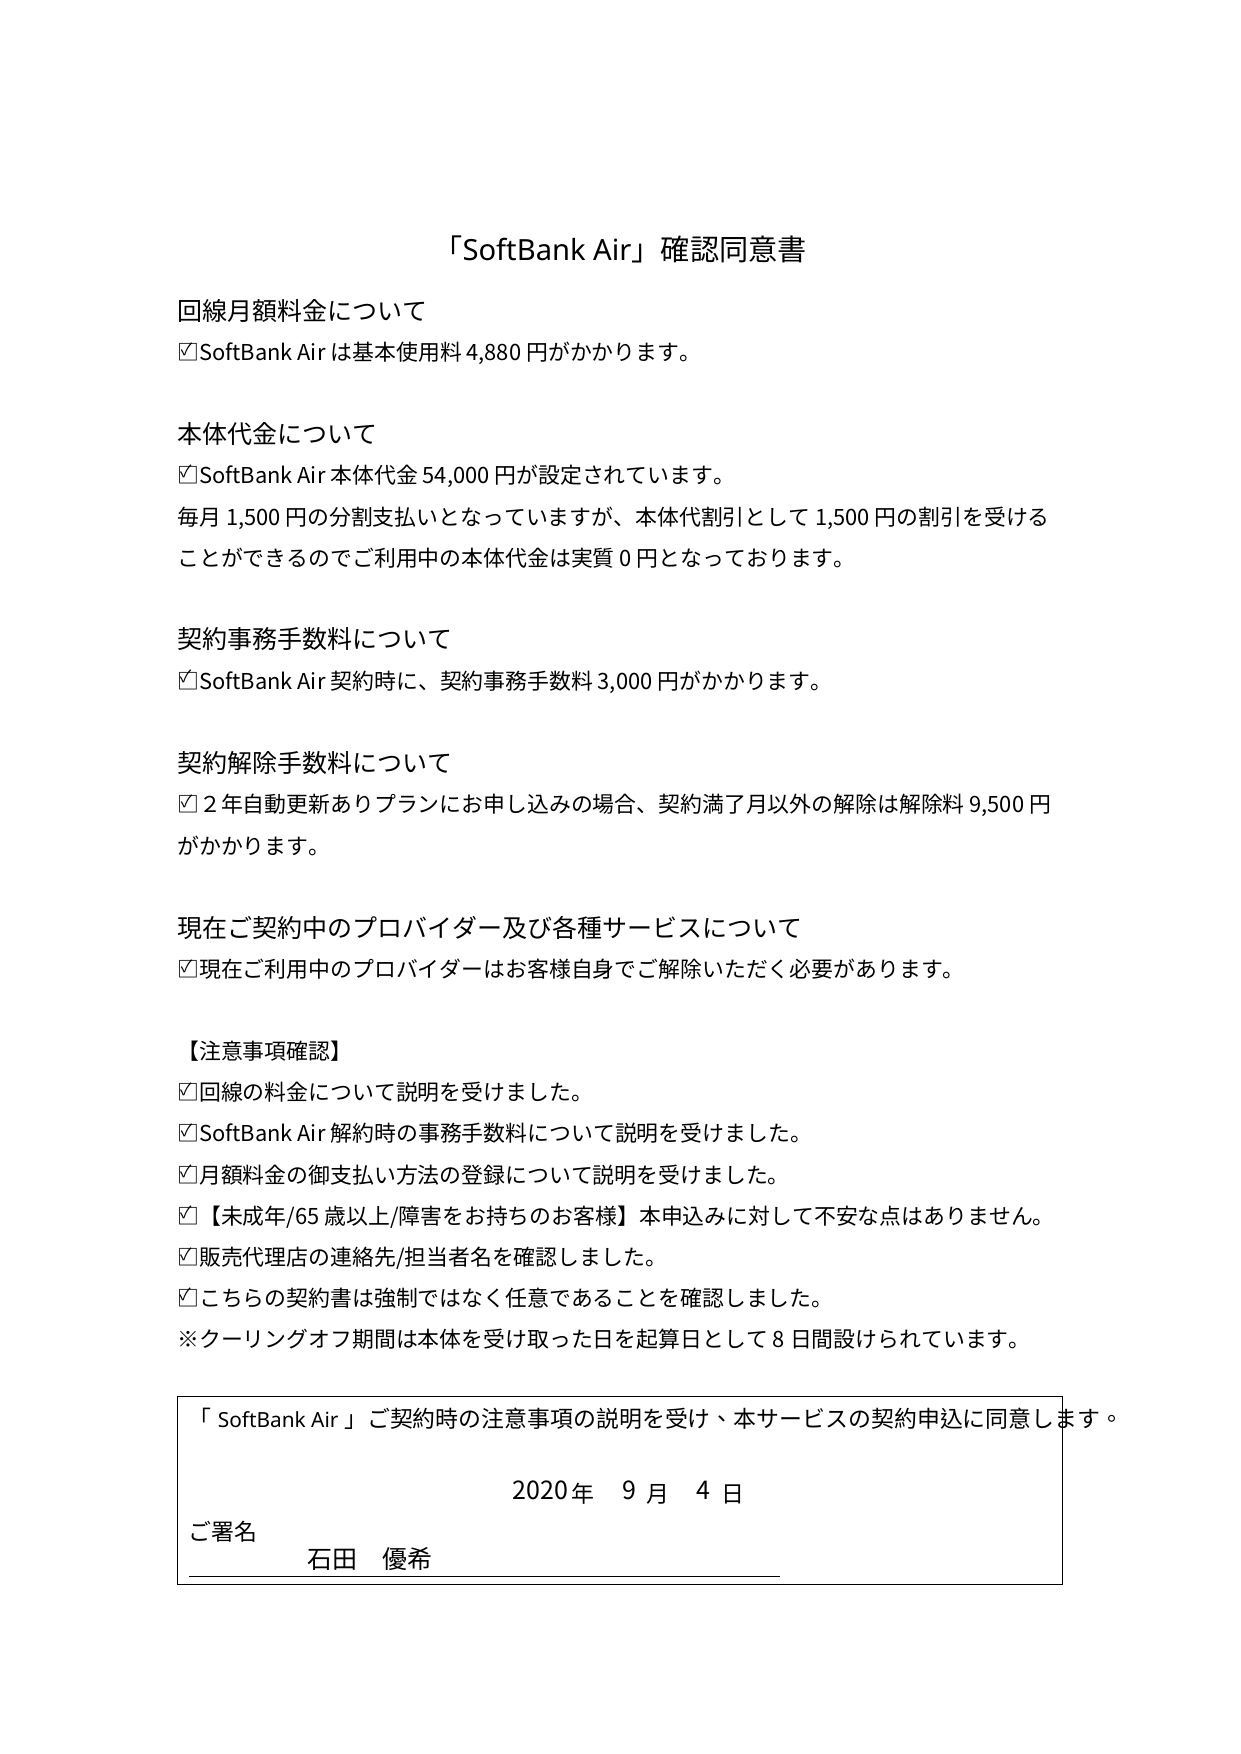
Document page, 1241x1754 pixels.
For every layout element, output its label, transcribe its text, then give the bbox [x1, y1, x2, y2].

text ことができるのでご利用中の本体代金は実質 0 円となっております。 [177, 541, 1076, 572]
subtitle 現在ご契約中のプロバイダー及び各種サービスについて [177, 908, 1076, 945]
text □【未成年/65 歳以上/障害をお持ちのお客様】本申込みに対して不安な点はありません。 [177, 1199, 1076, 1230]
text 【注意事項確認】 [177, 1034, 1076, 1066]
subtitle 契約事務手数料について [177, 620, 1076, 656]
text 毎月 1,500 円の分割支払いとなっていますが、本体代割引として 1,500 円の割引を受ける [177, 499, 1076, 531]
text □こちらの契約書は強制ではなく任意であることを確認しました。 [177, 1281, 1076, 1313]
text □SoftBank Air 解約時の事務手数料について説明を受けました。 [177, 1116, 1076, 1148]
subtitle 回線月額料金について [177, 291, 1076, 327]
text □２年自動更新ありプランにお申し込みの場合、契約満了月以外の解除は解除料 9,500 円がかかります。 [177, 787, 1058, 861]
text ※クーリングオフ期間は本体を受け取った日を起算日として 8 日間設けられています。 [177, 1322, 1076, 1354]
text □SoftBank Air 本体代金 54,000 円が設定されています。 [177, 458, 1076, 490]
text □月額料金の御支払い方法の登録について説明を受けました。 [177, 1158, 1076, 1189]
subtitle 本体代金について [177, 414, 1076, 451]
text □回線の料金について説明を受けました。 [177, 1075, 1076, 1107]
subtitle 契約解除手数料について [177, 743, 1076, 779]
text □現在ご利用中のプロバイダーはお客様自身でご解除いただく必要があります。 [177, 952, 1076, 984]
text 「SoftBank Air」確認同意書 [167, 227, 1073, 269]
text □SoftBank Air 契約時に、契約事務手数料 3,000 円がかかります。 [177, 664, 1076, 696]
text □販売代理店の連絡先/担当者名を確認しました。 [177, 1240, 1076, 1272]
text □SoftBank Air は基本使用料 4,880 円がかかります。 [177, 335, 1076, 367]
